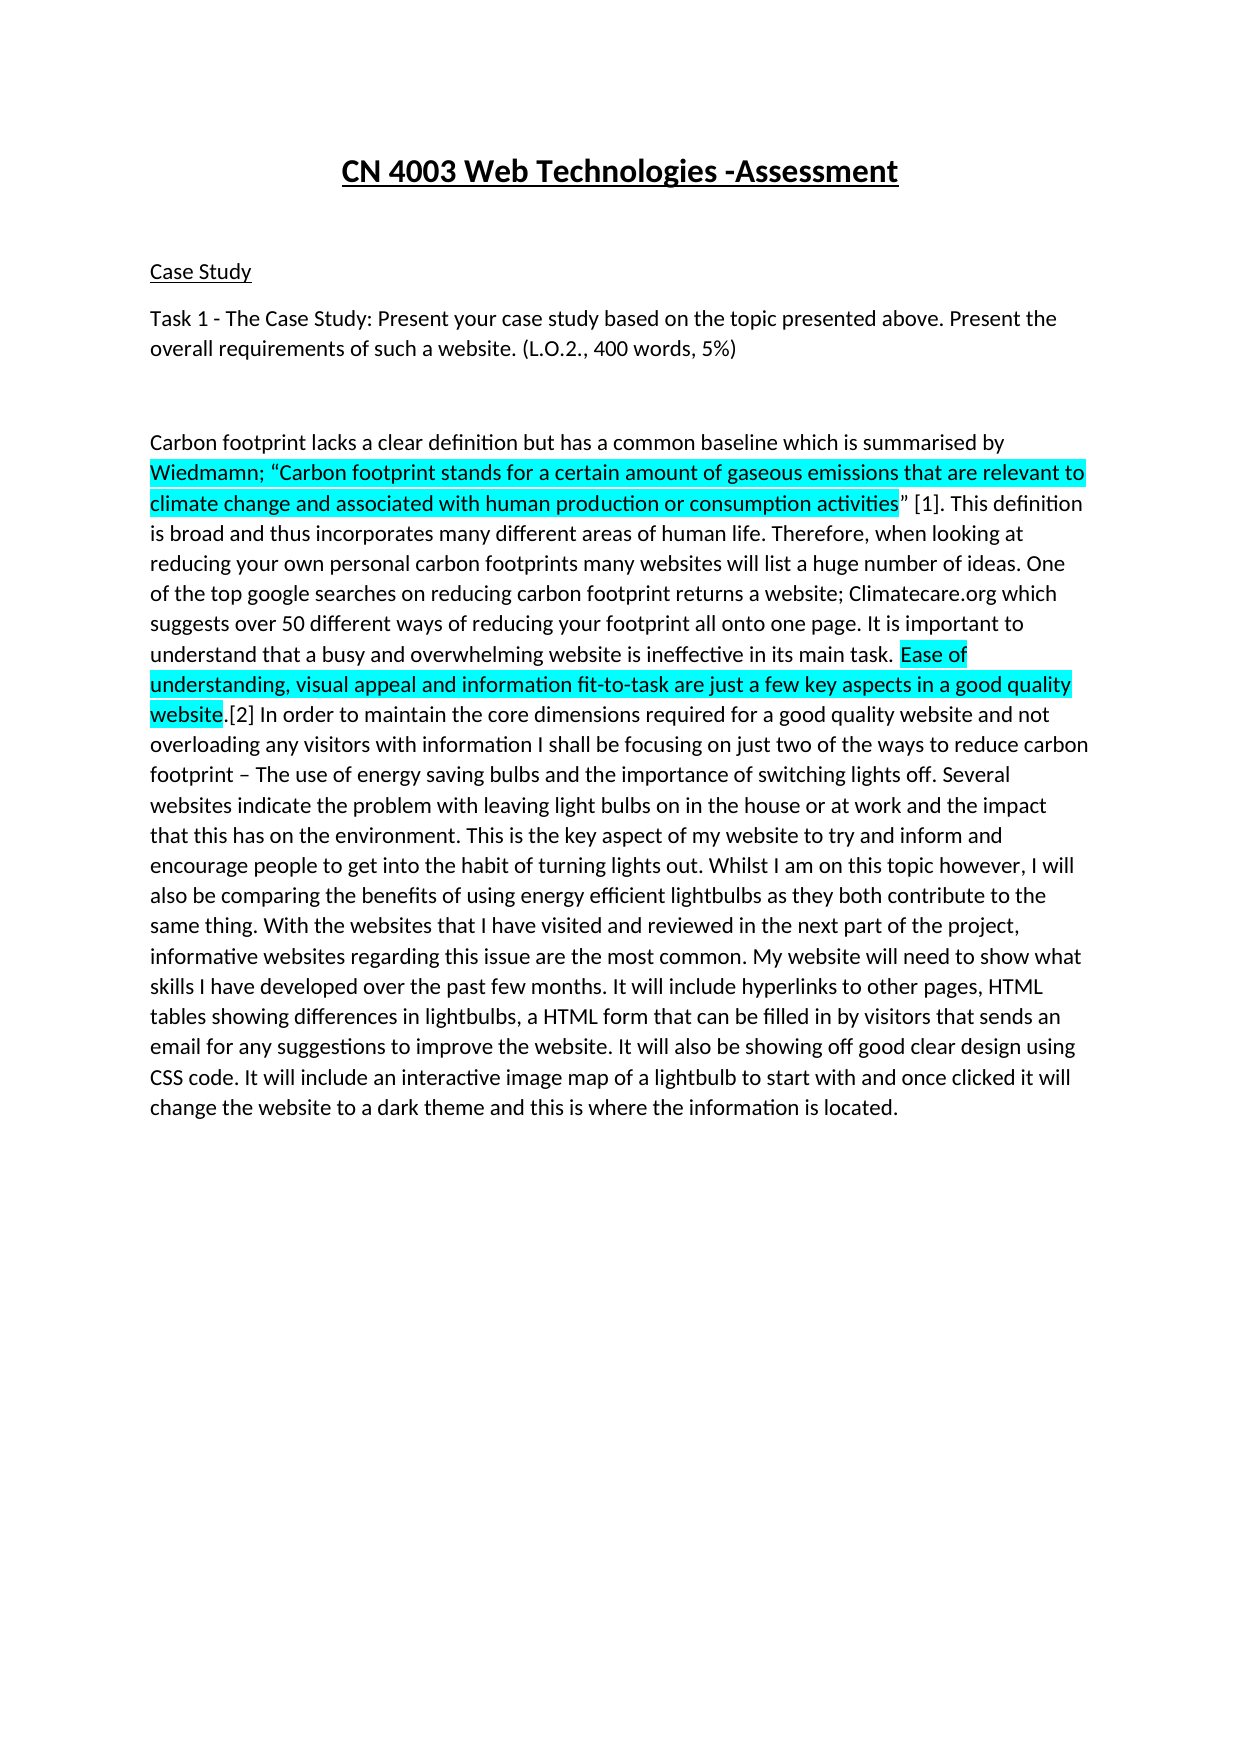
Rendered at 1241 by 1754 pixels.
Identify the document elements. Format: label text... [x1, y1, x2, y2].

text CN 4003 Web Technologies -Assessment [150, 150, 1090, 191]
text Task 1 - The Case Study: Present your case study based on the topic presented above. Present the overall requirements of such a website. (L.O.2., 400 words, 5%) [150, 304, 1090, 363]
text Carbon footprint lacks a clear definition but has a common baseline which is summarised by Wiedmamn; “Carbon footprint stands for a certain amount of gaseous emissions that are relevant to climate change and associated with human production or consumption activities” [1]. This definition is broad and thus incorporates many different areas of human life. Therefore, when looking at reducing your own personal carbon footprints many websites will list a huge number of ideas. One of the top google searches on reducing carbon footprint returns a website; Climatecare.org which suggests over 50 different ways of reducing your footprint all onto one page. It is important to understand that a busy and overwhelming website is ineffective in its main task. Ease of understanding, visual appeal and information fit-to-task are just a few key aspects in a good quality website.[2] In order to maintain the core dimensions required for a good quality website and not overloading any visitors with information I shall be focusing on just two of the ways to reduce carbon footprint – The use of energy saving bulbs and the importance of switching lights off. Several websites indicate the problem with leaving light bulbs on in the house or at work and the impact that this has on the environment. This is the key aspect of my website to try and inform and encourage people to get into the habit of turning lights out. Whilst I am on this topic however, I will also be comparing the benefits of using energy efficient lightbulbs as they both contribute to the same thing. With the websites that I have visited and reviewed in the next part of the project, informative websites regarding this issue are the most common. My website will need to show what skills I have developed over the past few months. It will include hyperlinks to other pages, HTML tables showing differences in lightbulbs, a HTML form that can be filled in by visitors that sends an email for any suggestions to improve the website. It will also be showing off good clear design using CSS code. It will include an interactive image map of a lightbulb to start with and once clicked it will change the website to a dark theme and this is where the information is located. [150, 428, 1090, 1121]
text Case Study [150, 257, 1090, 286]
